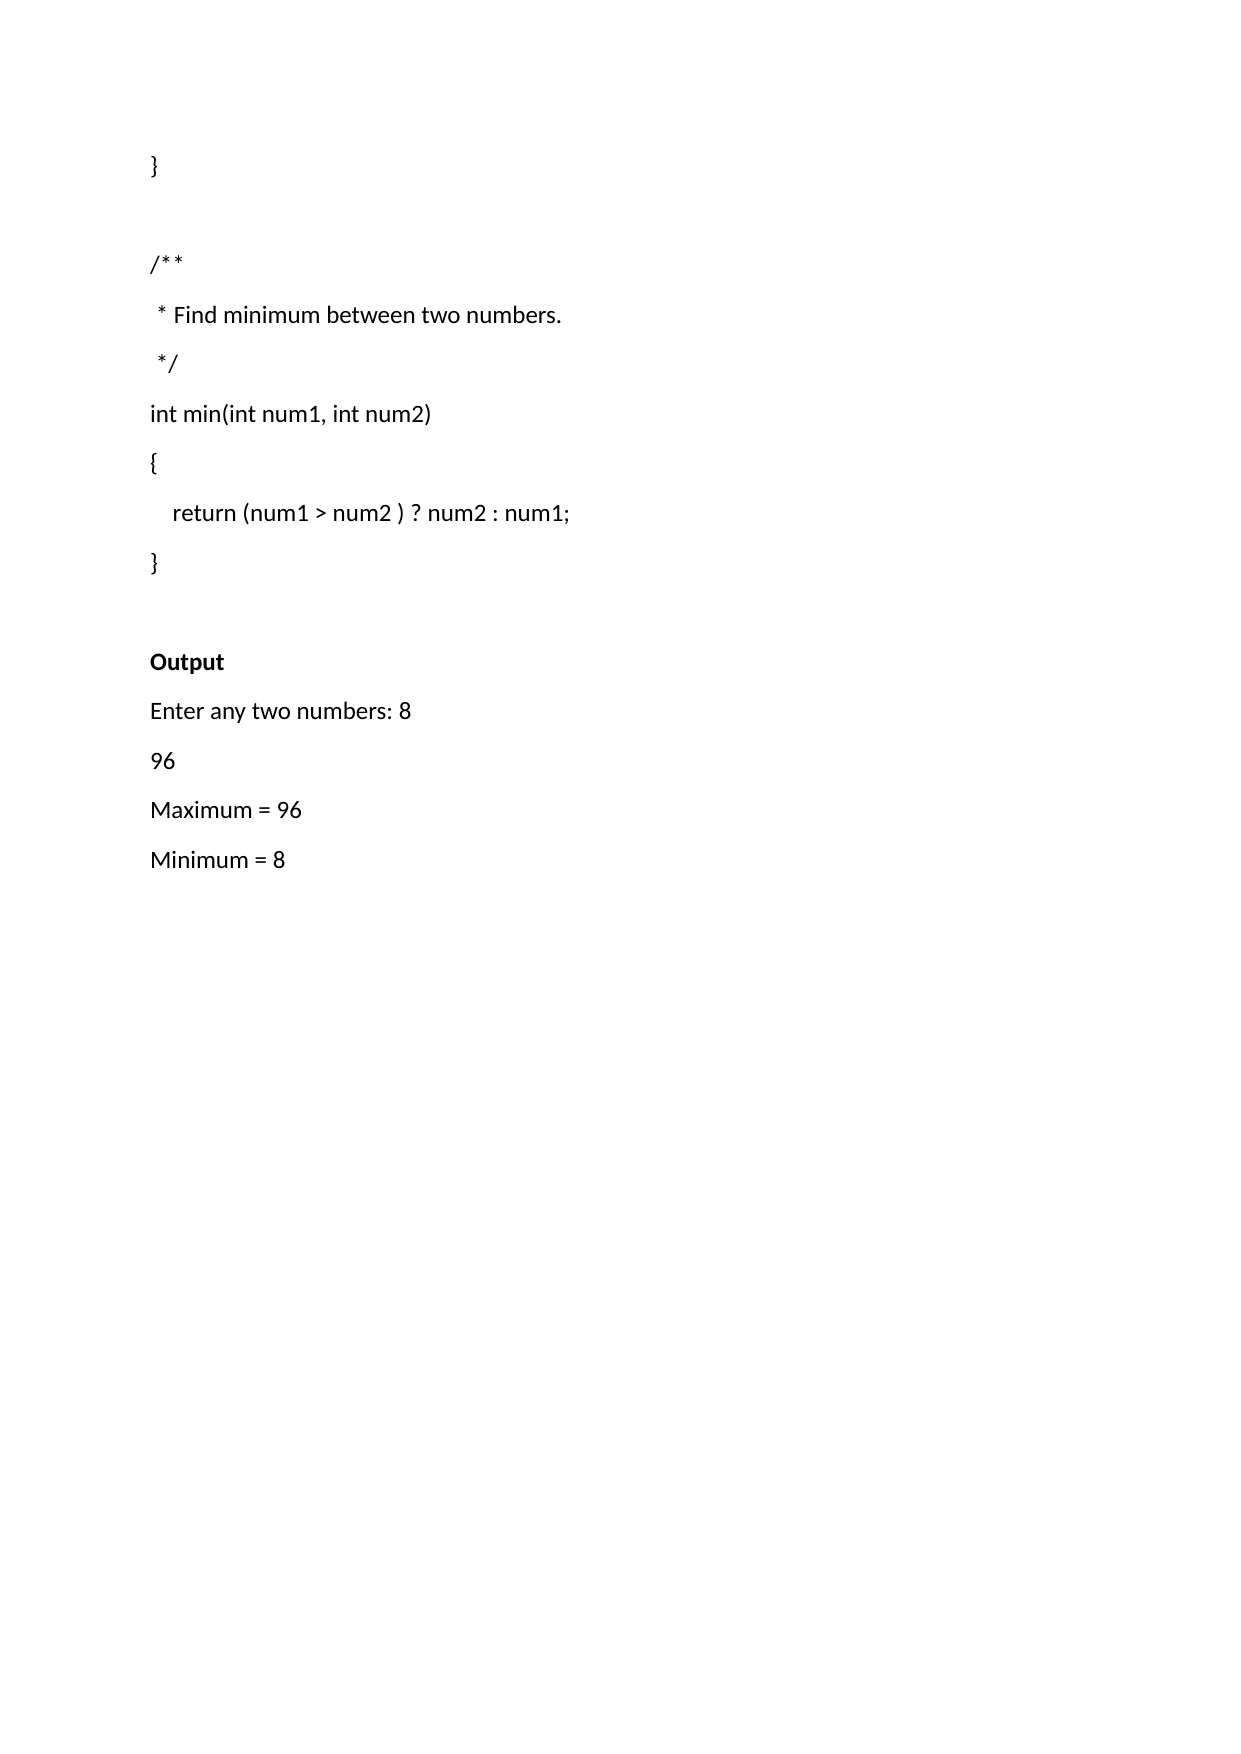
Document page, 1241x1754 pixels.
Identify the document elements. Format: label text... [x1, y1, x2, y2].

text */ [150, 348, 1090, 379]
text /** [150, 249, 1090, 280]
text int min(int num1, int num2) [150, 398, 1090, 428]
text } [150, 150, 1090, 181]
text Enter any two numbers: 8 [150, 695, 1090, 726]
text Minimum = 8 [150, 844, 1090, 875]
text { [150, 447, 1090, 478]
text 96 [150, 745, 1090, 776]
text Maximum = 96 [150, 794, 1090, 825]
text * Find minimum between two numbers. [150, 299, 1090, 329]
text } [150, 547, 1090, 577]
text return (num1 > num2 ) ? num2 : num1; [150, 497, 1090, 528]
text Output [150, 646, 1090, 676]
